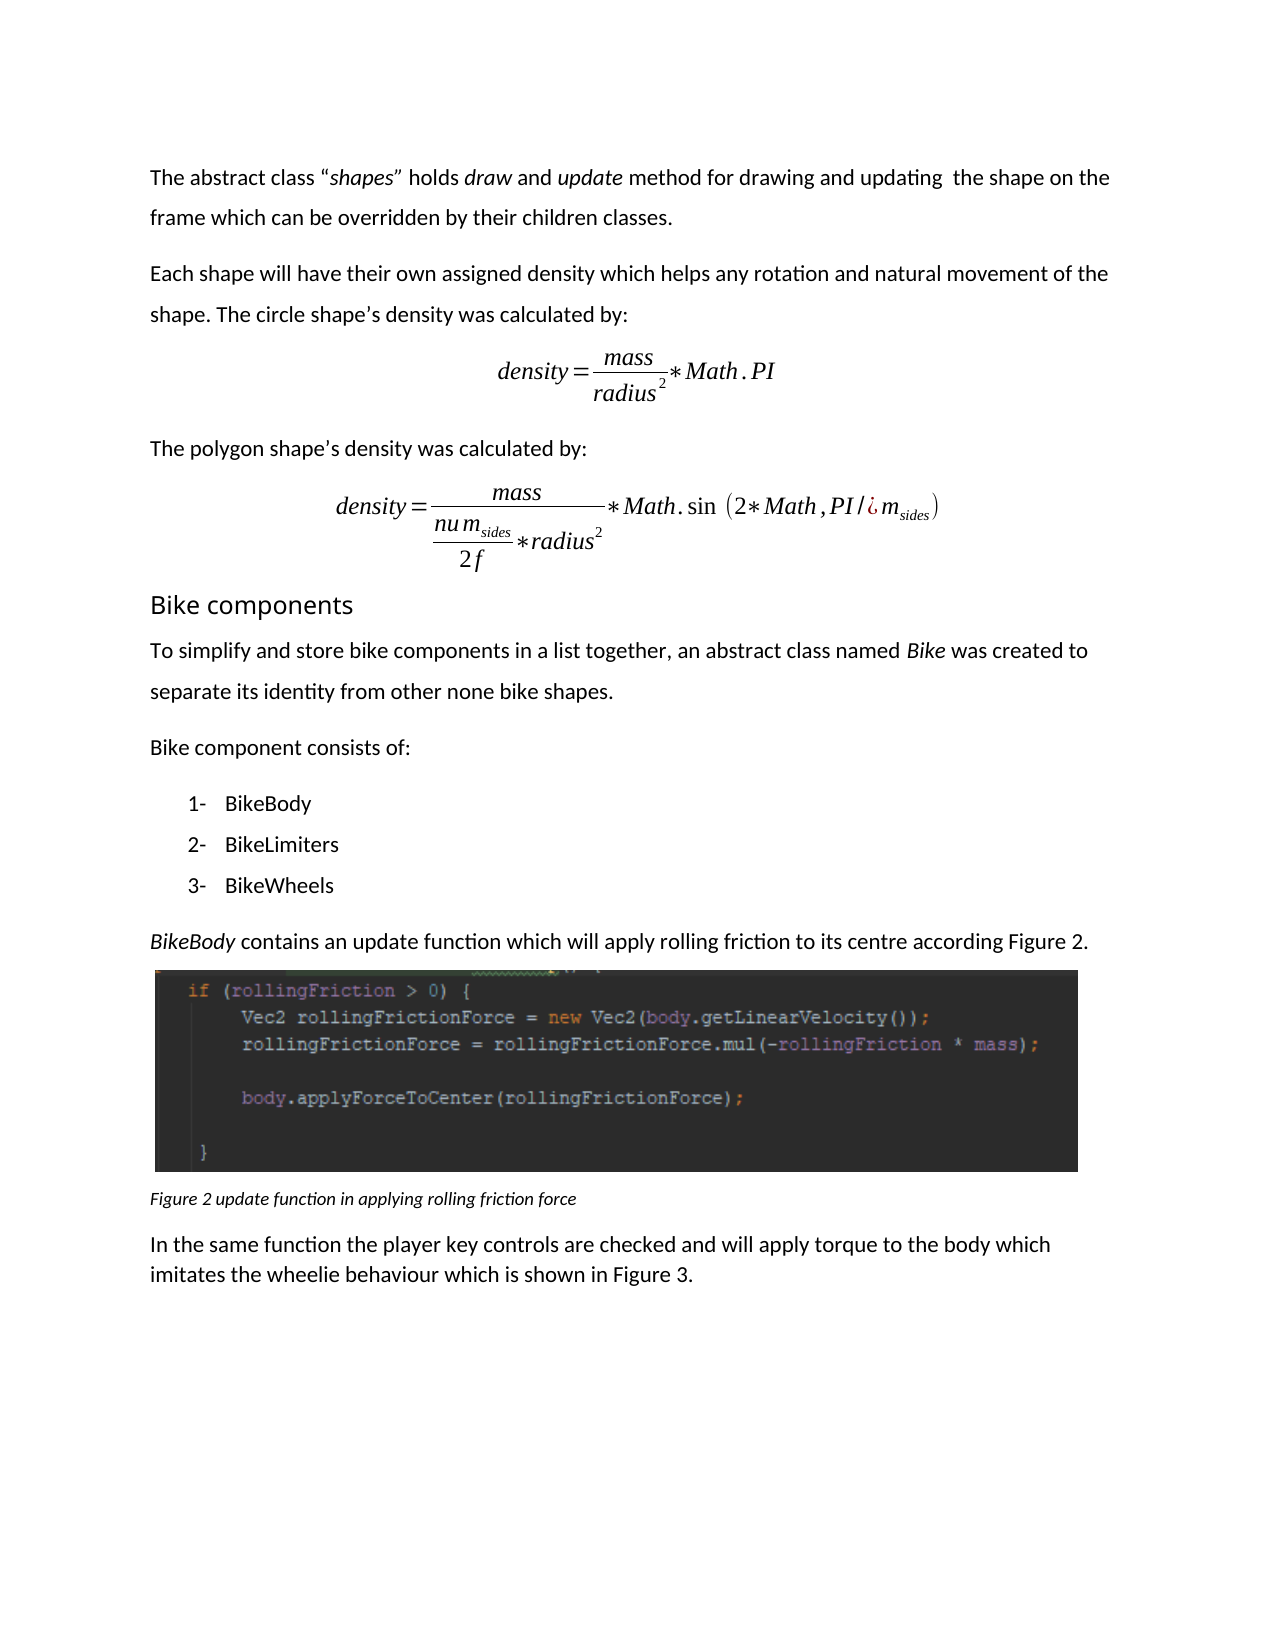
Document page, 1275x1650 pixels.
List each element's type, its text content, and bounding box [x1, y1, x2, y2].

list BikeWheels [187, 858, 1125, 899]
list BikeBody [187, 777, 1125, 817]
text Each shape will have their own assigned density which helps any rotation and natural movement of the shape. The circle shape’s density was calculated by: [150, 247, 1125, 328]
text To simplify and store bike components in a list together, an abstract class named Bike was created to separate its identity from other none bike shapes. [150, 624, 1125, 705]
text The polygon shape’s density was calculated by: [150, 422, 1125, 462]
list BikeLimiters [187, 817, 1125, 858]
text BikeBody contains an update function which will apply rolling friction to its centre according Figure 2. [150, 914, 1125, 955]
picture [155, 970, 1078, 1172]
text In the same function the player key controls are checked and will apply torque to the body which imitates the wheelie behaviour which is shown in Figure 3. [150, 1231, 1125, 1288]
text Figure 2 update function in applying rolling friction force [150, 1187, 1125, 1210]
text Bike component consists of: [150, 721, 1125, 761]
subtitle Bike components [150, 588, 1125, 622]
text The abstract class “shapes” holds draw and update method for drawing and updating the shape on the frame which can be overridden by their children classes. [150, 150, 1125, 231]
